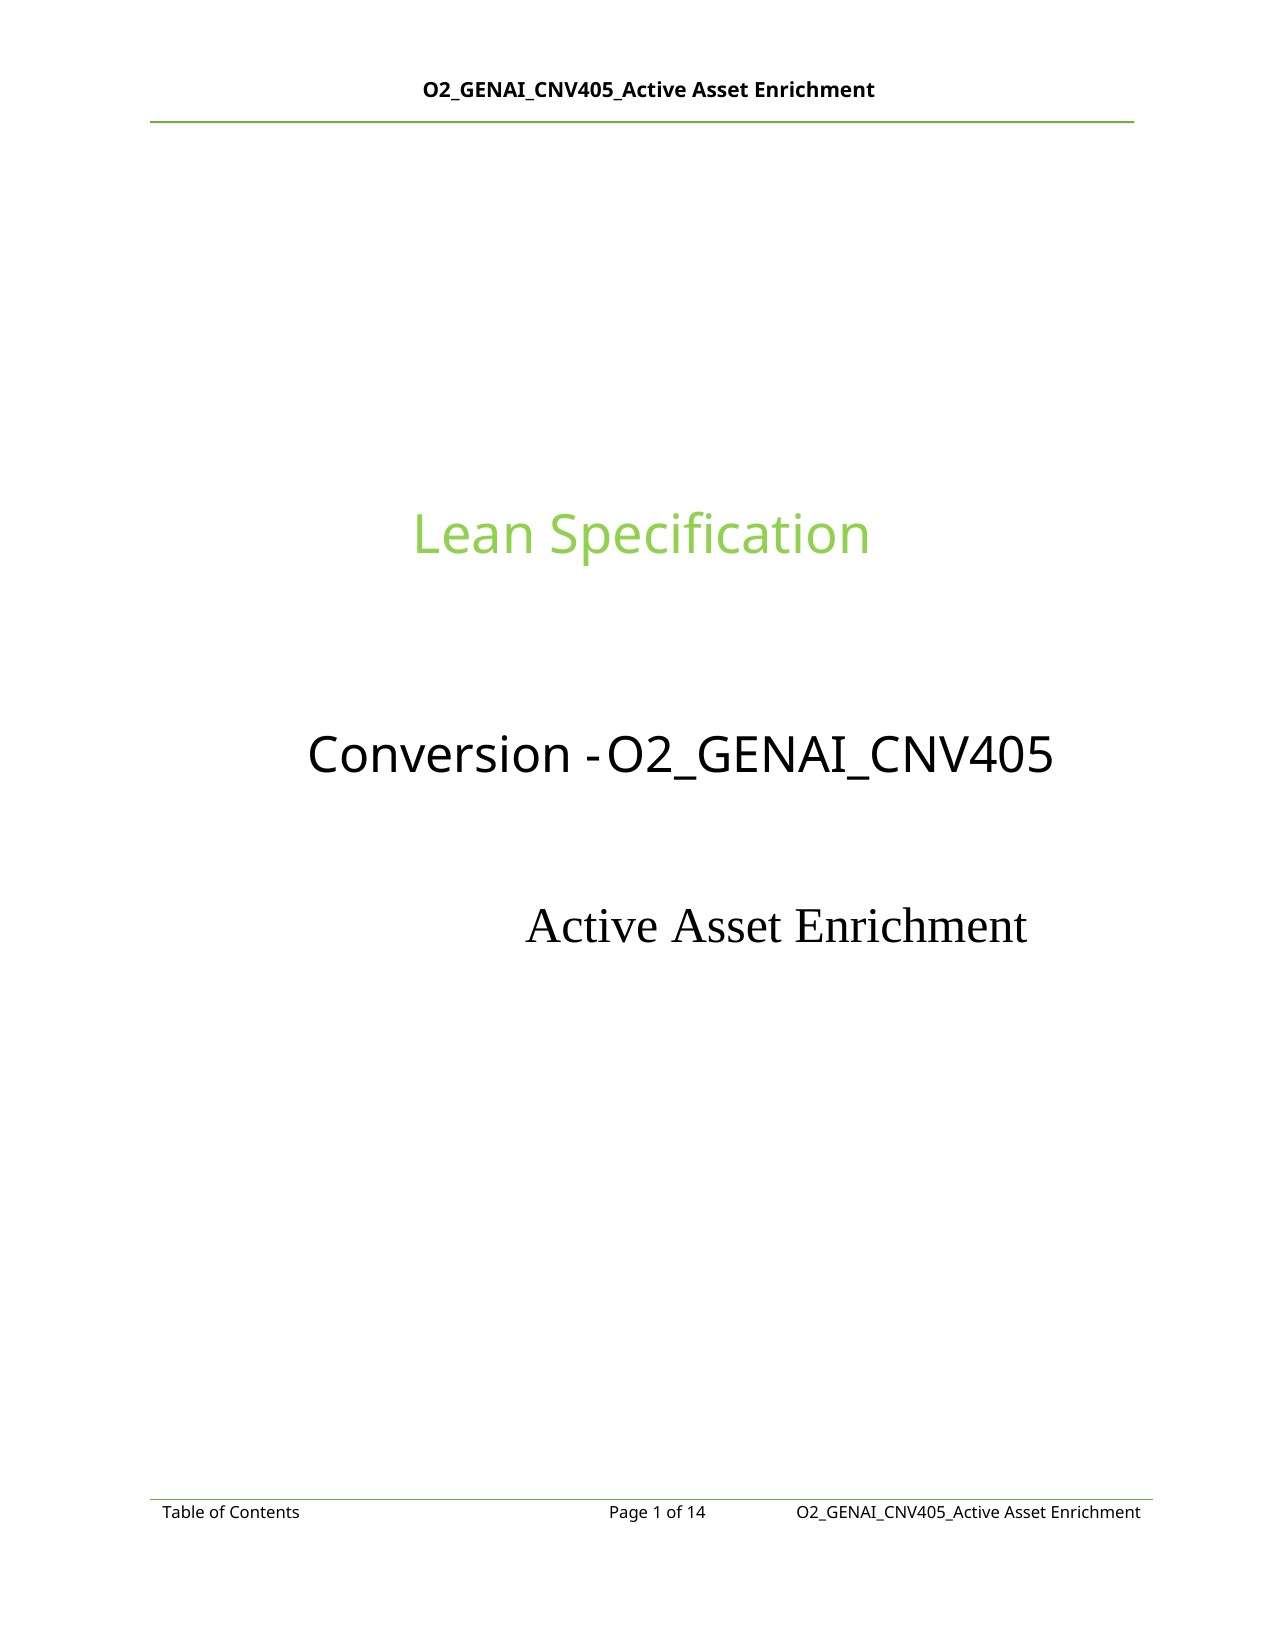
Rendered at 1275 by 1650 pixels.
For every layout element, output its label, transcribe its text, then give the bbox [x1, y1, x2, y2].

text Lean Specification [150, 496, 1134, 570]
text Conversion - O2_GENAI_CNV405 [150, 718, 1134, 787]
text Active Asset Enrichment [525, 824, 1134, 954]
